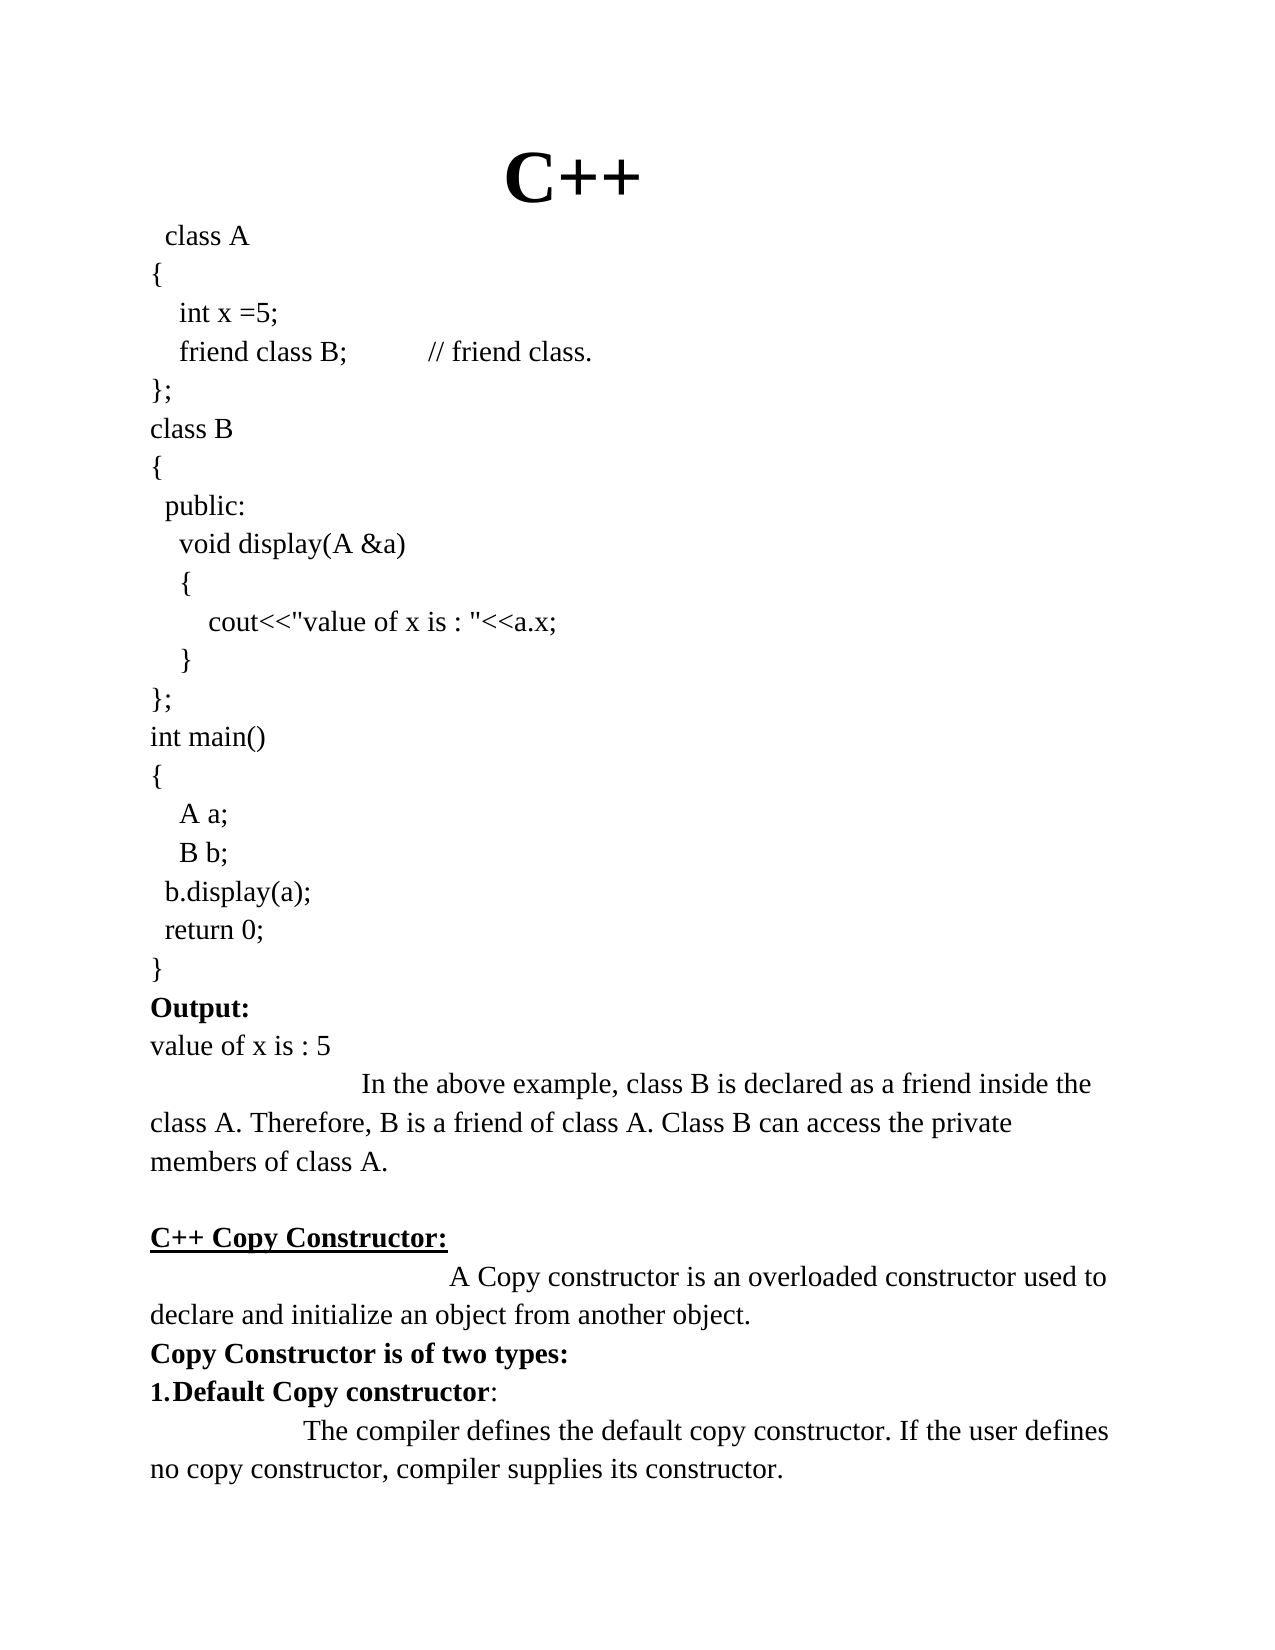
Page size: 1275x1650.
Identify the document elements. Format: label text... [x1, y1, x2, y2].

text friend class B; // friend class. [179, 334, 1275, 367]
text In the above example, class B is declared as a friend inside the [361, 1067, 1275, 1100]
text { [179, 565, 1275, 599]
text void display(A &a) [179, 527, 1275, 560]
text }; [150, 372, 1275, 406]
subtitle Output: [150, 990, 1275, 1024]
text value of x is : 5 [150, 1028, 1275, 1062]
text declare and initialize an object from another object. [150, 1297, 1275, 1331]
text { [150, 256, 1275, 290]
text B b; b.display(a); return 0; [164, 835, 313, 946]
text }; [150, 681, 1275, 714]
text class A. Therefore, B is a friend of class A. Class B can access the private members of class A. [150, 1105, 1102, 1177]
text } [179, 642, 1275, 676]
subtitle Copy Constructor is of two types: [150, 1336, 1275, 1370]
text A a; [179, 797, 1275, 830]
text { [150, 758, 1275, 792]
text cout<<"value of x is : "<<a.x; [208, 604, 1275, 637]
text } [150, 951, 1275, 984]
text A Copy constructor is an overloaded constructor used to [449, 1259, 1275, 1292]
text public: [164, 488, 1275, 522]
subtitle C++ Copy Constructor: [150, 1221, 1275, 1254]
list Default Copy constructor: [150, 1374, 1275, 1408]
text class B [150, 411, 1275, 444]
text class A [164, 219, 1275, 252]
text int x =5; [179, 295, 1275, 329]
text The compiler defines the default copy constructor. If the user defines no copy constructor, compiler supplies its constructor. [150, 1413, 1114, 1485]
text { [150, 449, 1275, 483]
text int main() [150, 719, 1275, 753]
